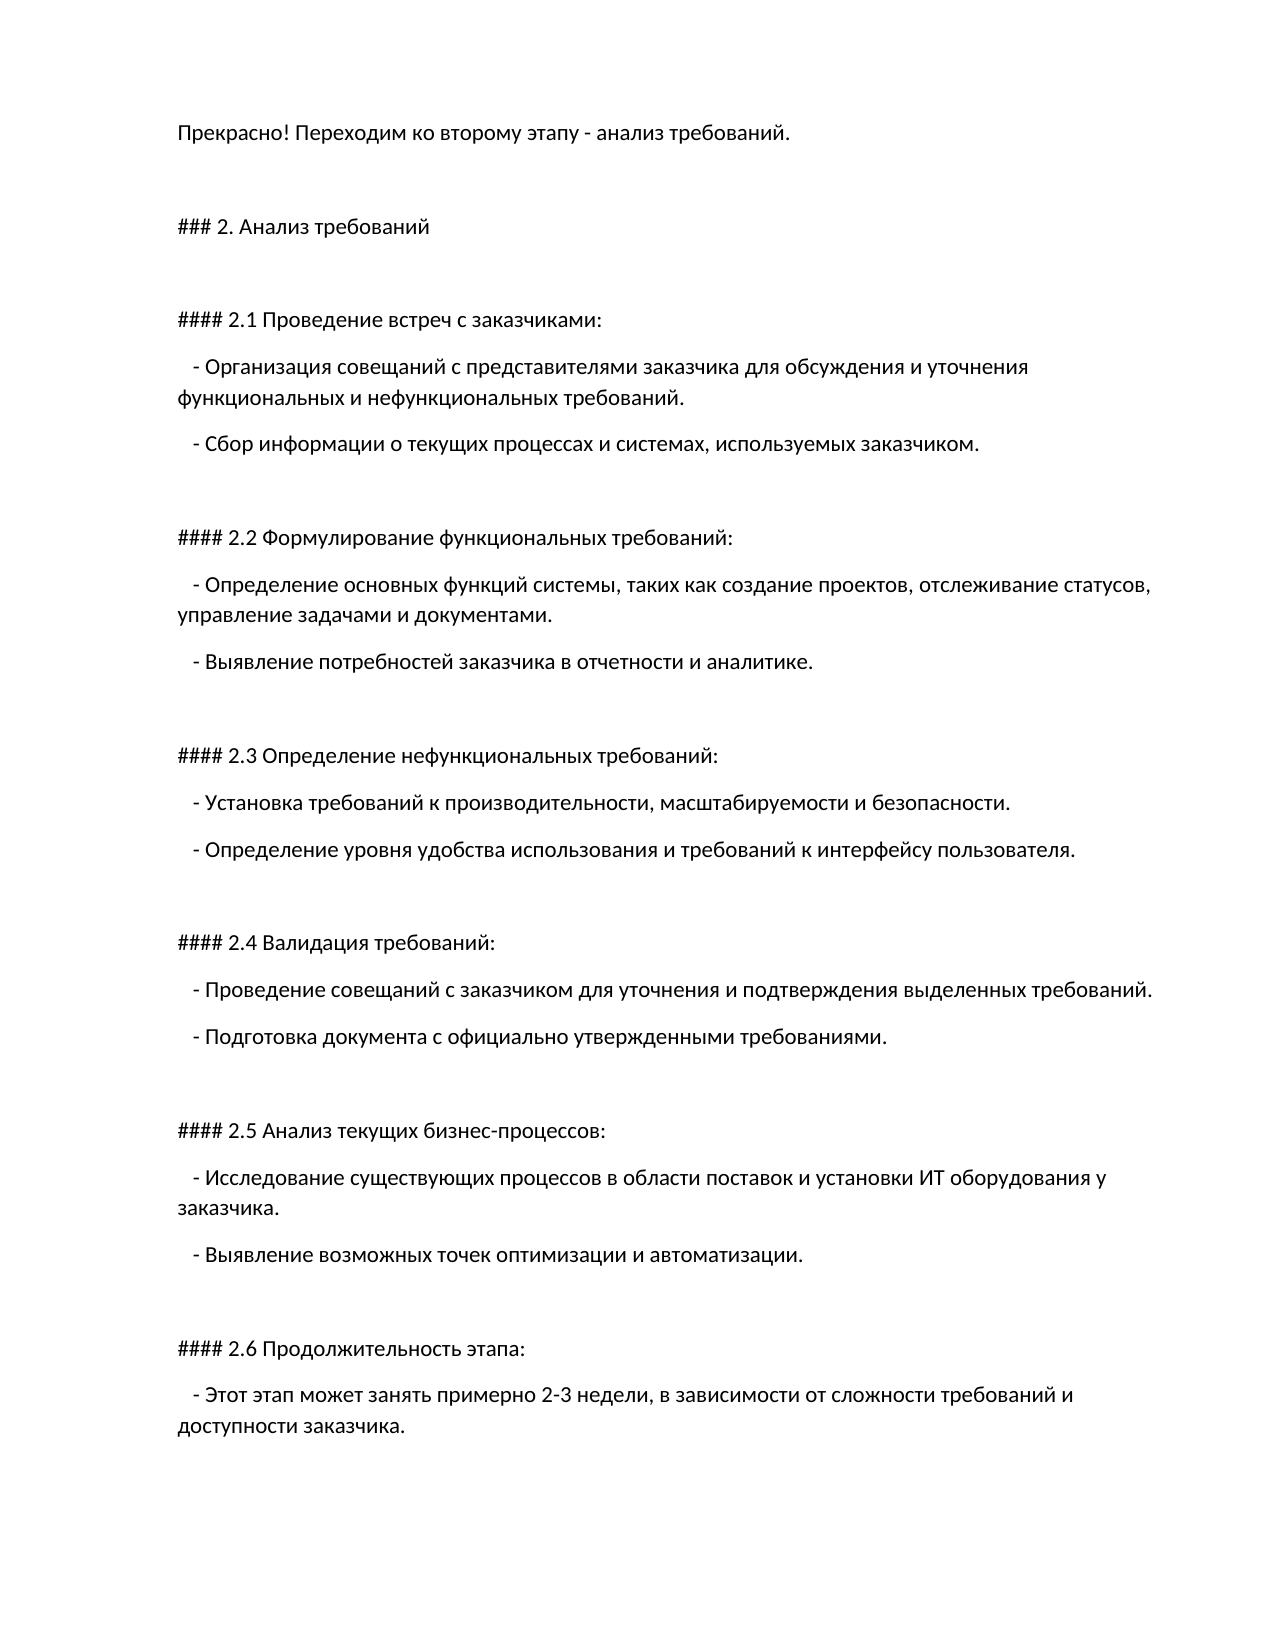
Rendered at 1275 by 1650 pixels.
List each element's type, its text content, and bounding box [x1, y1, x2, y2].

text #### 2.1 Проведение встреч с заказчиками: [177, 306, 1186, 334]
text - Выявление потребностей заказчика в отчетности и аналитике. [177, 647, 1186, 675]
text ### 2. Анализ требований [177, 212, 1186, 240]
text #### 2.5 Анализ текущих бизнес-процессов: [177, 1116, 1186, 1144]
text #### 2.2 Формулирование функциональных требований: [177, 523, 1186, 551]
text - Сбор информации о текущих процессах и системах, используемых заказчиком. [177, 429, 1186, 458]
text - Определение основных функций системы, таких как создание проектов, отслеживание статусов, управление задачами и документами. [177, 570, 1186, 628]
text #### 2.6 Продолжительность этапа: [177, 1334, 1186, 1362]
text Прекрасно! Переходим ко второму этапу - анализ требований. [177, 118, 1186, 146]
text #### 2.4 Валидация требований: [177, 928, 1186, 957]
text - Установка требований к производительности, масштабируемости и безопасности. [177, 788, 1186, 816]
text - Этот этап может занять примерно 2-3 недели, в зависимости от сложности требований и доступности заказчика. [177, 1381, 1186, 1439]
text #### 2.3 Определение нефункциональных требований: [177, 741, 1186, 769]
text - Организация совещаний с представителями заказчика для обсуждения и уточнения функциональных и нефункциональных требований. [177, 352, 1186, 411]
text - Выявление возможных точек оптимизации и автоматизации. [177, 1240, 1186, 1268]
text - Определение уровня удобства использования и требований к интерфейсу пользователя. [177, 835, 1186, 863]
text - Исследование существующих процессов в области поставок и установки ИТ оборудования у заказчика. [177, 1163, 1186, 1221]
text - Проведение совещаний с заказчиком для уточнения и подтверждения выделенных требований. [177, 975, 1186, 1003]
text - Подготовка документа с официально утвержденными требованиями. [177, 1022, 1186, 1050]
